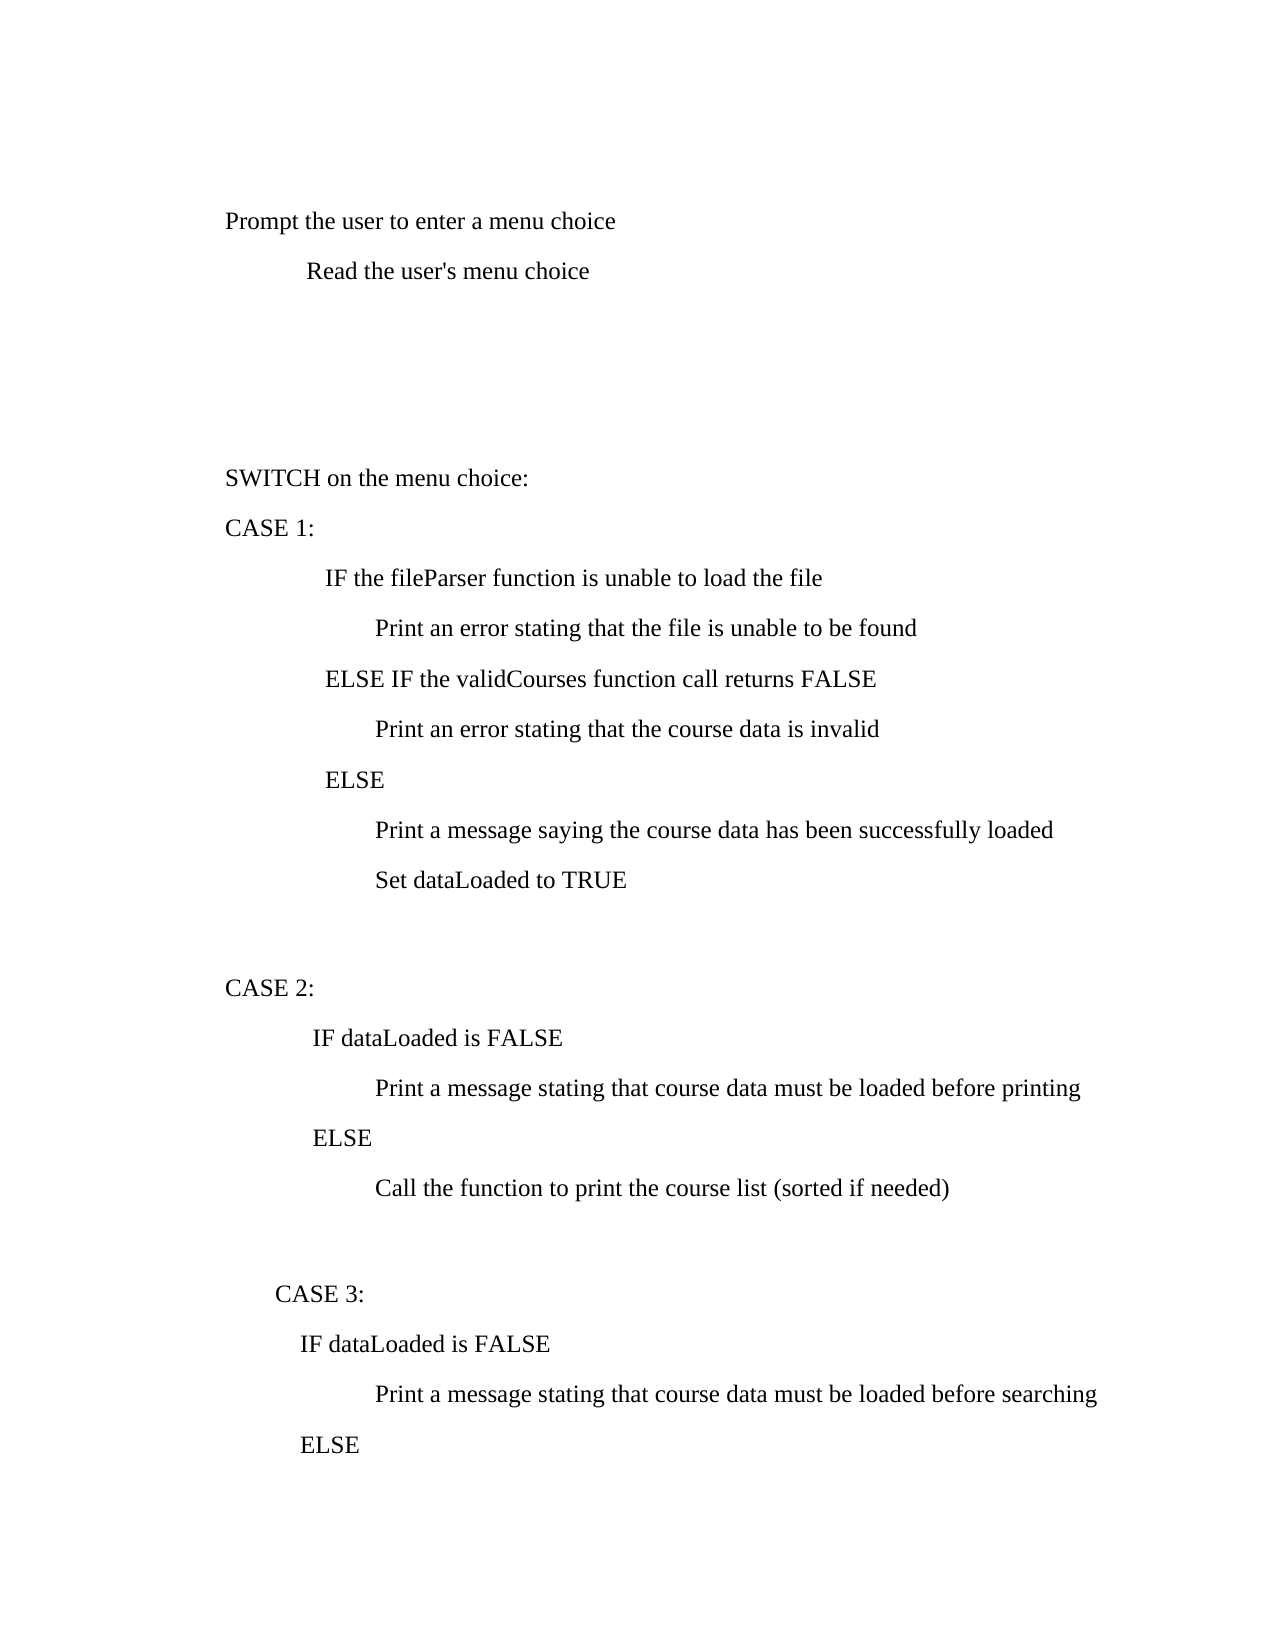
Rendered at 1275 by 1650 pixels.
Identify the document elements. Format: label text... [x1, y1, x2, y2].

text Read the user's menu choice [150, 256, 1125, 285]
text Print a message saying the course data has been successfully loaded [150, 815, 1125, 843]
text CASE 1: [150, 513, 1125, 542]
text Call the function to print the course list (sorted if needed) [150, 1173, 1125, 1202]
text ELSE [150, 1123, 1125, 1152]
text ELSE [150, 765, 1125, 793]
text Print a message stating that course data must be loaded before searching [150, 1379, 1125, 1408]
text ELSE [150, 1430, 1125, 1459]
text CASE 3: [150, 1279, 1125, 1308]
text Print an error stating that the course data is invalid [150, 714, 1125, 743]
text Print an error stating that the file is unable to be found [150, 613, 1125, 642]
text Set dataLoaded to TRUE [150, 866, 1125, 894]
text IF dataLoaded is FALSE [150, 1329, 1125, 1358]
text SWITCH on the menu choice: [150, 463, 1125, 492]
text ELSE IF the validCourses function call returns FALSE [150, 664, 1125, 693]
text Prompt the user to enter a menu choice [150, 206, 1125, 235]
text CASE 2: [150, 973, 1125, 1001]
text IF dataLoaded is FALSE [225, 1023, 1125, 1051]
text Print a message stating that course data must be loaded before printing [150, 1073, 1125, 1101]
text IF the fileParser function is unable to load the file [150, 563, 1125, 592]
